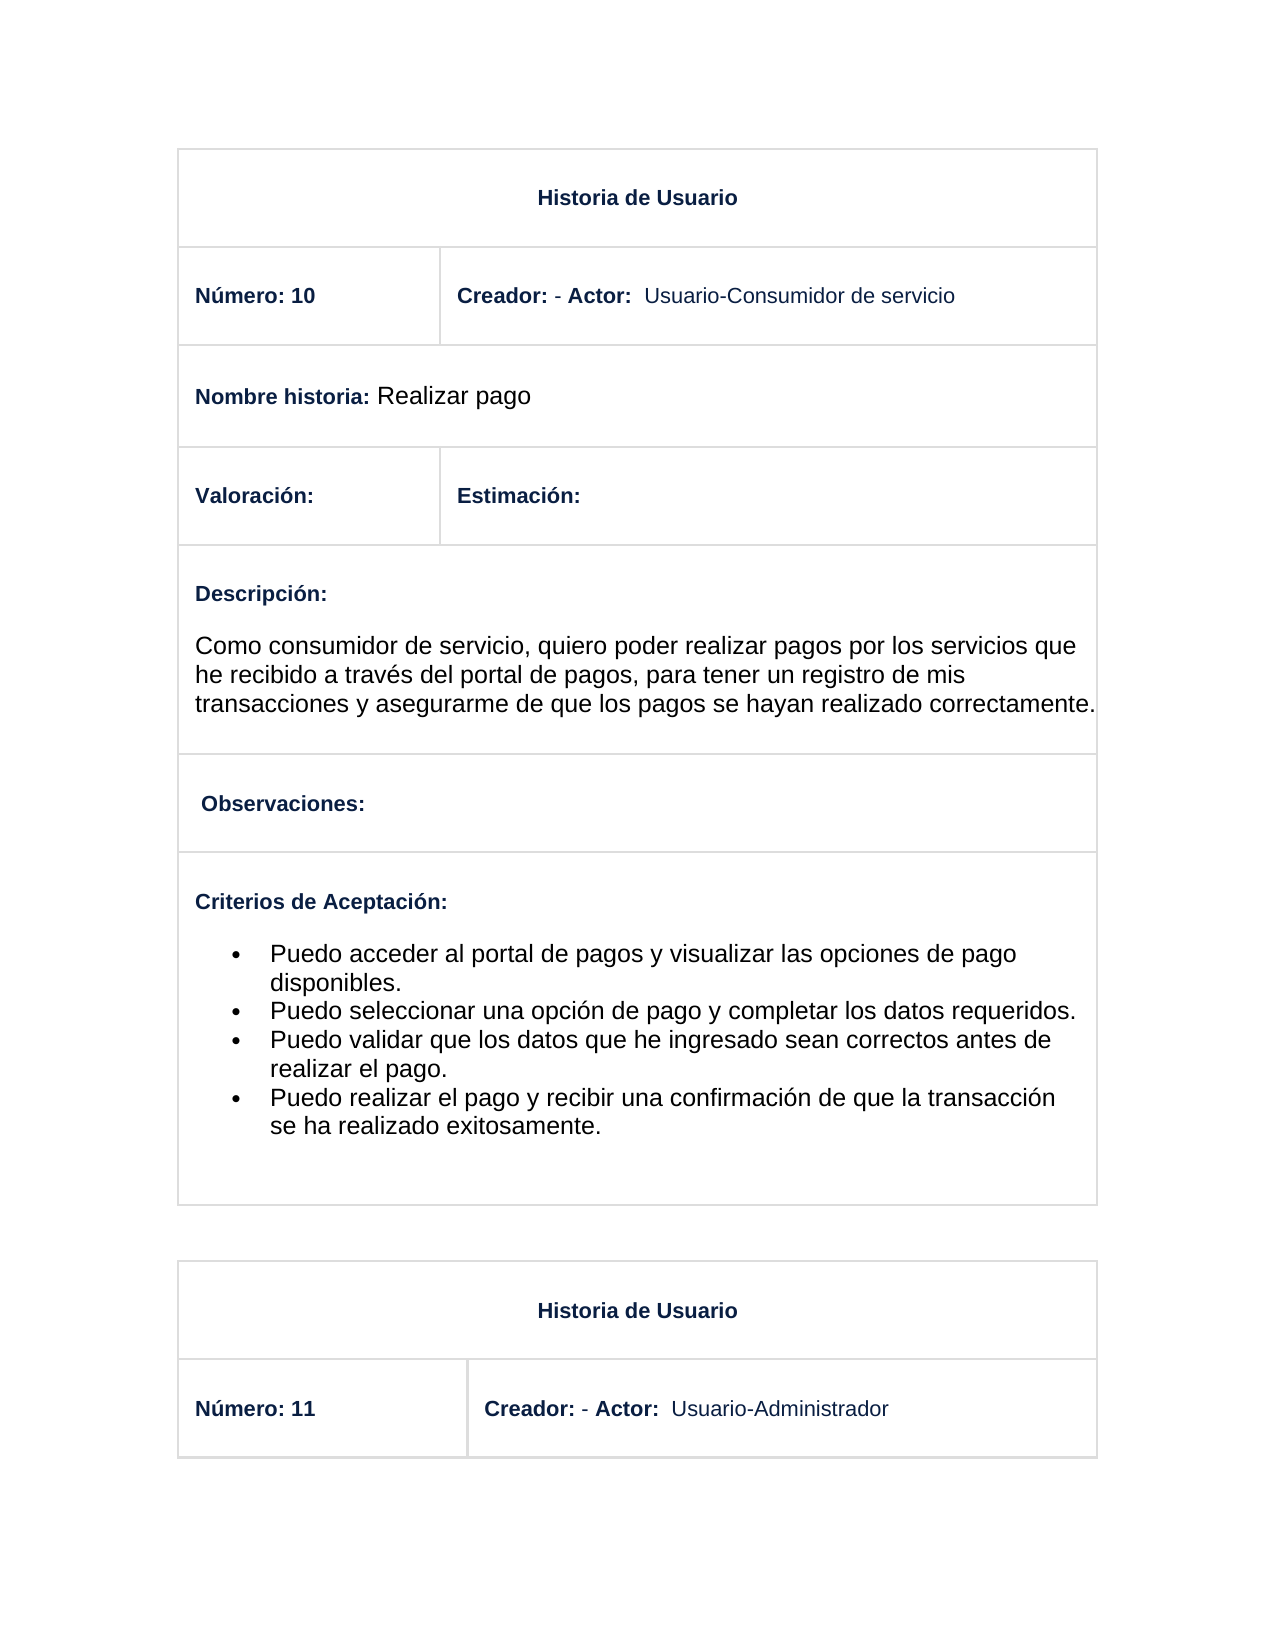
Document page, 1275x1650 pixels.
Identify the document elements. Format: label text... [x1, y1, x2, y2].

table_header Historia de Usuario [179, 1262, 1096, 1358]
table_cell Criterios de Aceptación: Puedo acceder al portal de pagos y visualizar las opciones de pago disponibles. Puedo seleccionar una opción de pago y completar los datos requeridos. Puedo validar que los datos que he ingresado sean correctos antes de realizar el pago. Puedo realizar el pago y recibir una confirmación de que la transacción se ha realizado exitosamente. [179, 853, 1096, 1204]
table_cell Nombre historia: Realizar pago [179, 346, 1096, 446]
table_cell Creador: - Actor: Usuario-Administrador [469, 1360, 1096, 1456]
table_cell Observaciones: [179, 755, 1096, 851]
table_cell Número: 10 [179, 248, 439, 344]
table_cell Creador: - Actor: Usuario-Consumidor de servicio [441, 248, 1096, 344]
table_cell Valoración: [179, 448, 439, 544]
table_cell Estimación: [441, 448, 1096, 544]
table_cell Número: 11 [179, 1360, 466, 1456]
table_header Historia de Usuario [179, 150, 1096, 246]
table_cell Descripción: Como consumidor de servicio, quiero poder realizar pagos por los servicios que he recibido a través del portal de pagos, para tener un registro de mis transacciones y asegurarme de que los pagos se hayan realizado correctamente. [179, 546, 1096, 753]
